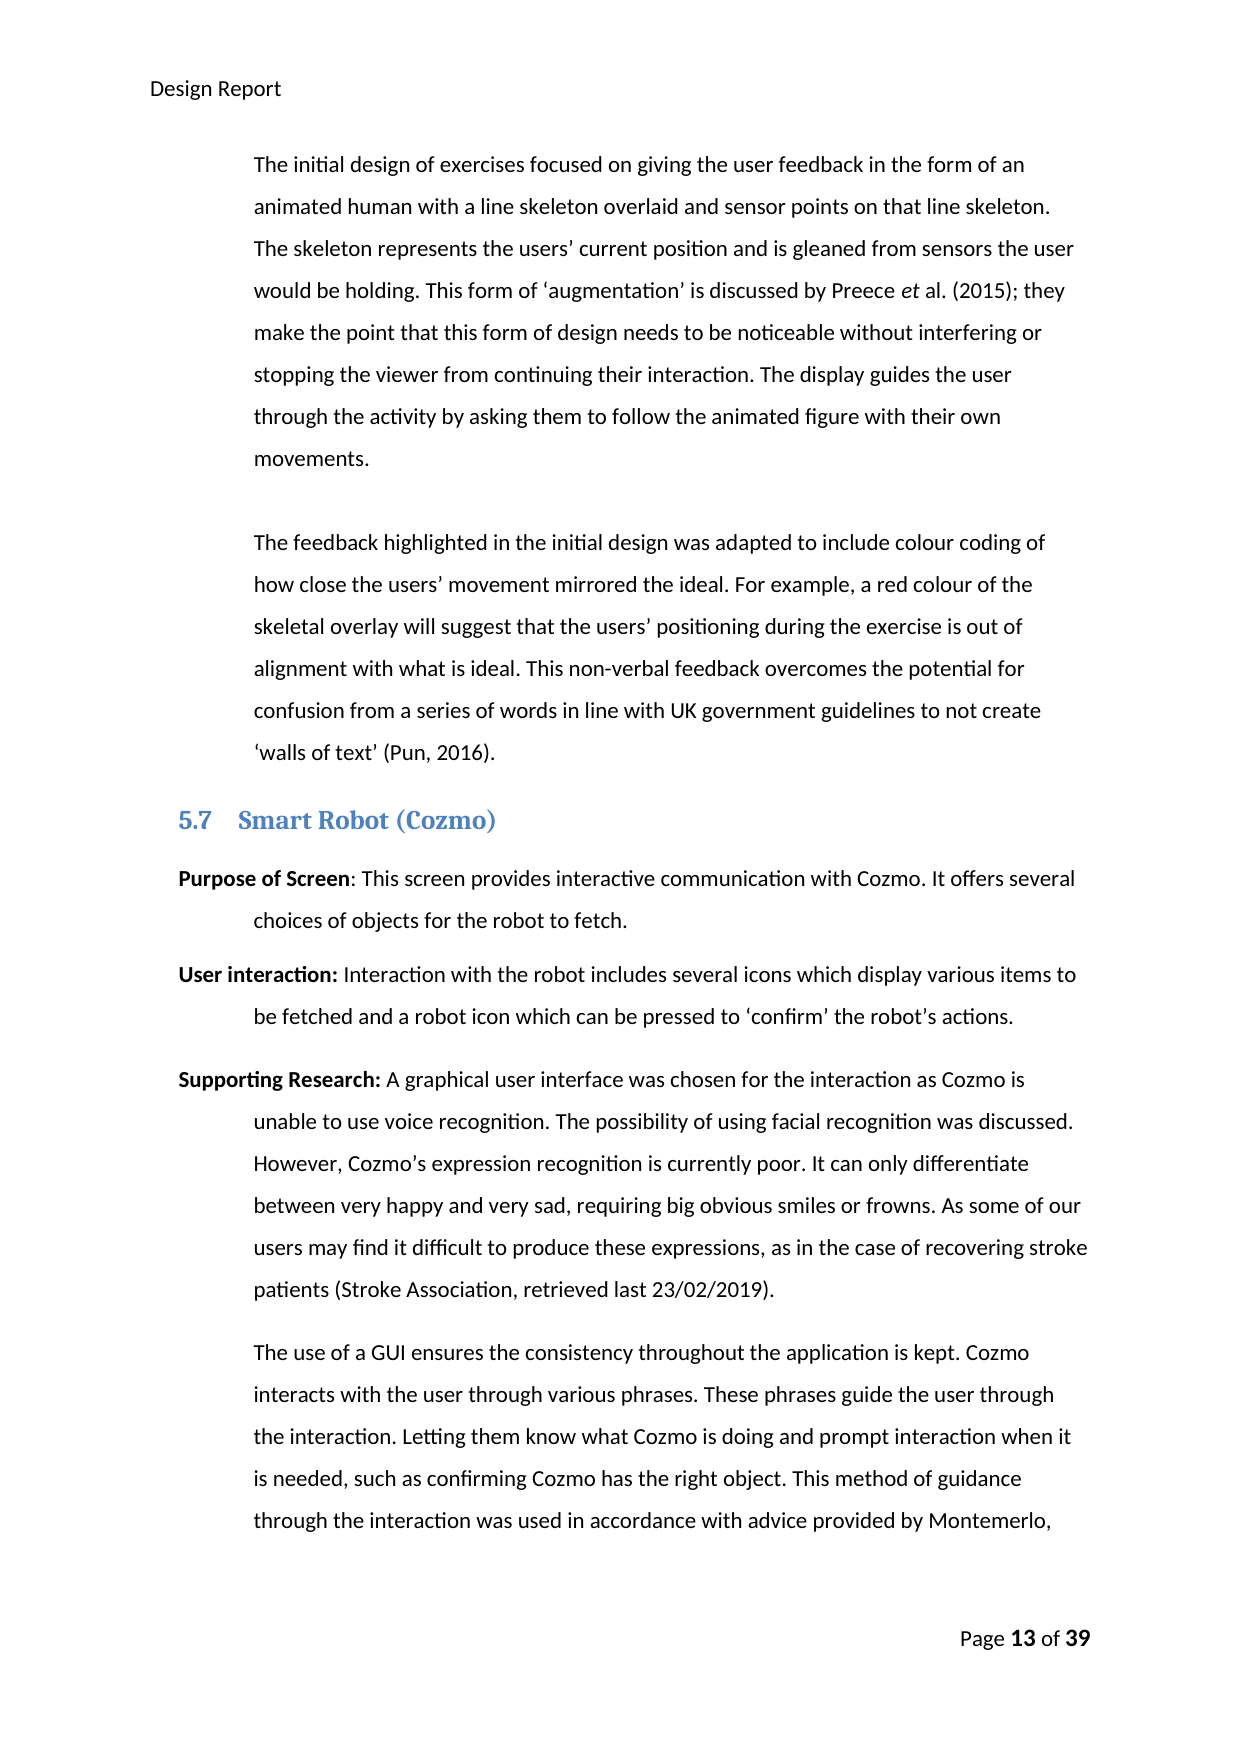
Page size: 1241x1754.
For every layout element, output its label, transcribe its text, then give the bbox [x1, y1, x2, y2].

text Purpose of Screen: This screen provides interactive communication with Cozmo. It offers several choices of objects for the robot to fetch. [178, 864, 1090, 934]
text The feedback highlighted in the initial design was adapted to include colour coding of how close the users’ movement mirrored the ideal. For example, a red colour of the skeletal overlay will suggest that the users’ positioning during the exercise is out of alignment with what is ideal. This non-verbal feedback overcomes the potential for confusion from a series of words in line with UK government guidelines to not create ‘walls of text’ (Pun, 2016). [253, 528, 1090, 766]
subtitle Smart Robot (Cozmo) [178, 805, 1090, 836]
text User interaction: Interaction with the robot includes several icons which display various items to be fetched and a robot icon which can be pressed to ‘confirm’ the robot’s actions. [178, 960, 1090, 1030]
text The initial design of exercises focused on giving the user feedback in the form of an animated human with a line skeleton overlaid and sensor points on that line skeleton. The skeleton represents the users’ current position and is gleaned from sensors the user would be holding. This form of ‘augmentation’ is discussed by Preece et al. (2015); they make the point that this form of design needs to be noticeable without interfering or stopping the viewer from continuing their interaction. The display guides the user through the activity by asking them to follow the animated figure with their own movements. [253, 150, 1090, 472]
text Supporting Research: A graphical user interface was chosen for the interaction as Cozmo is unable to use voice recognition. The possibility of using facial recognition was discussed. However, Cozmo’s expression recognition is currently poor. It can only differentiate between very happy and very sad, requiring big obvious smiles or frowns. As some of our users may find it difficult to produce these expressions, as in the case of recovering stroke patients (Stroke Association, retrieved last 23/02/2019). [178, 1065, 1090, 1303]
